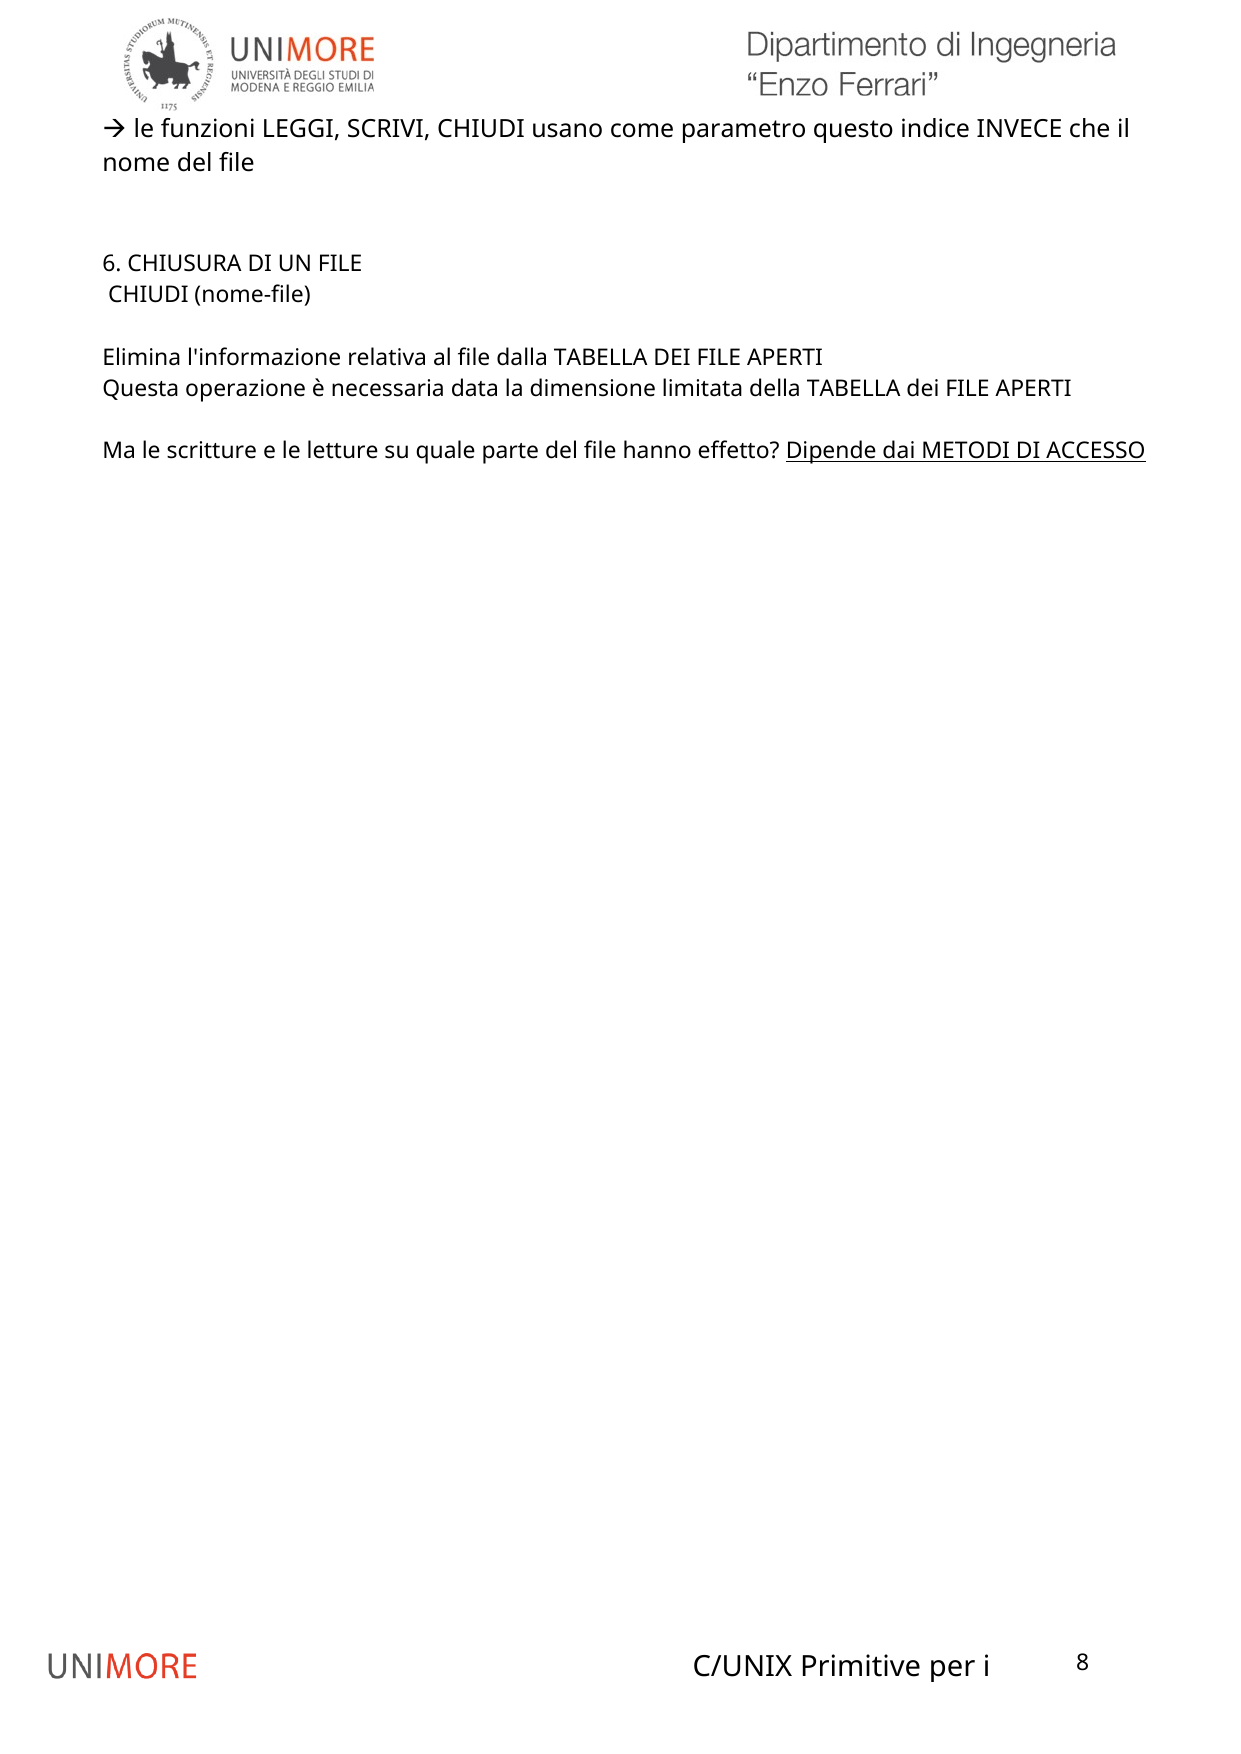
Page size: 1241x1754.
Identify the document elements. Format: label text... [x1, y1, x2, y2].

picture [123, 17, 374, 110]
text Elimina l'informazione relativa al file dalla TABELLA DEI FILE APERTI [102, 340, 1169, 372]
text le funzioni LEGGI, SCRIVI, CHIUDI usano come parametro questo indice INVECE che il nome del file [102, 110, 1169, 178]
text 6. CHIUSURA DI UN FILE [102, 247, 1169, 278]
picture [48, 1653, 197, 1679]
text CHIUDI (nome-file) [102, 278, 1169, 309]
text Ma le scritture e le letture su quale parte del file hanno effetto? Dipende dai METODI DI ACCESSO [102, 434, 1169, 465]
text Questa operazione è necessaria data la dimensione limitata della TABELLA dei FILE APERTI [102, 372, 1169, 403]
picture [747, 31, 1116, 96]
